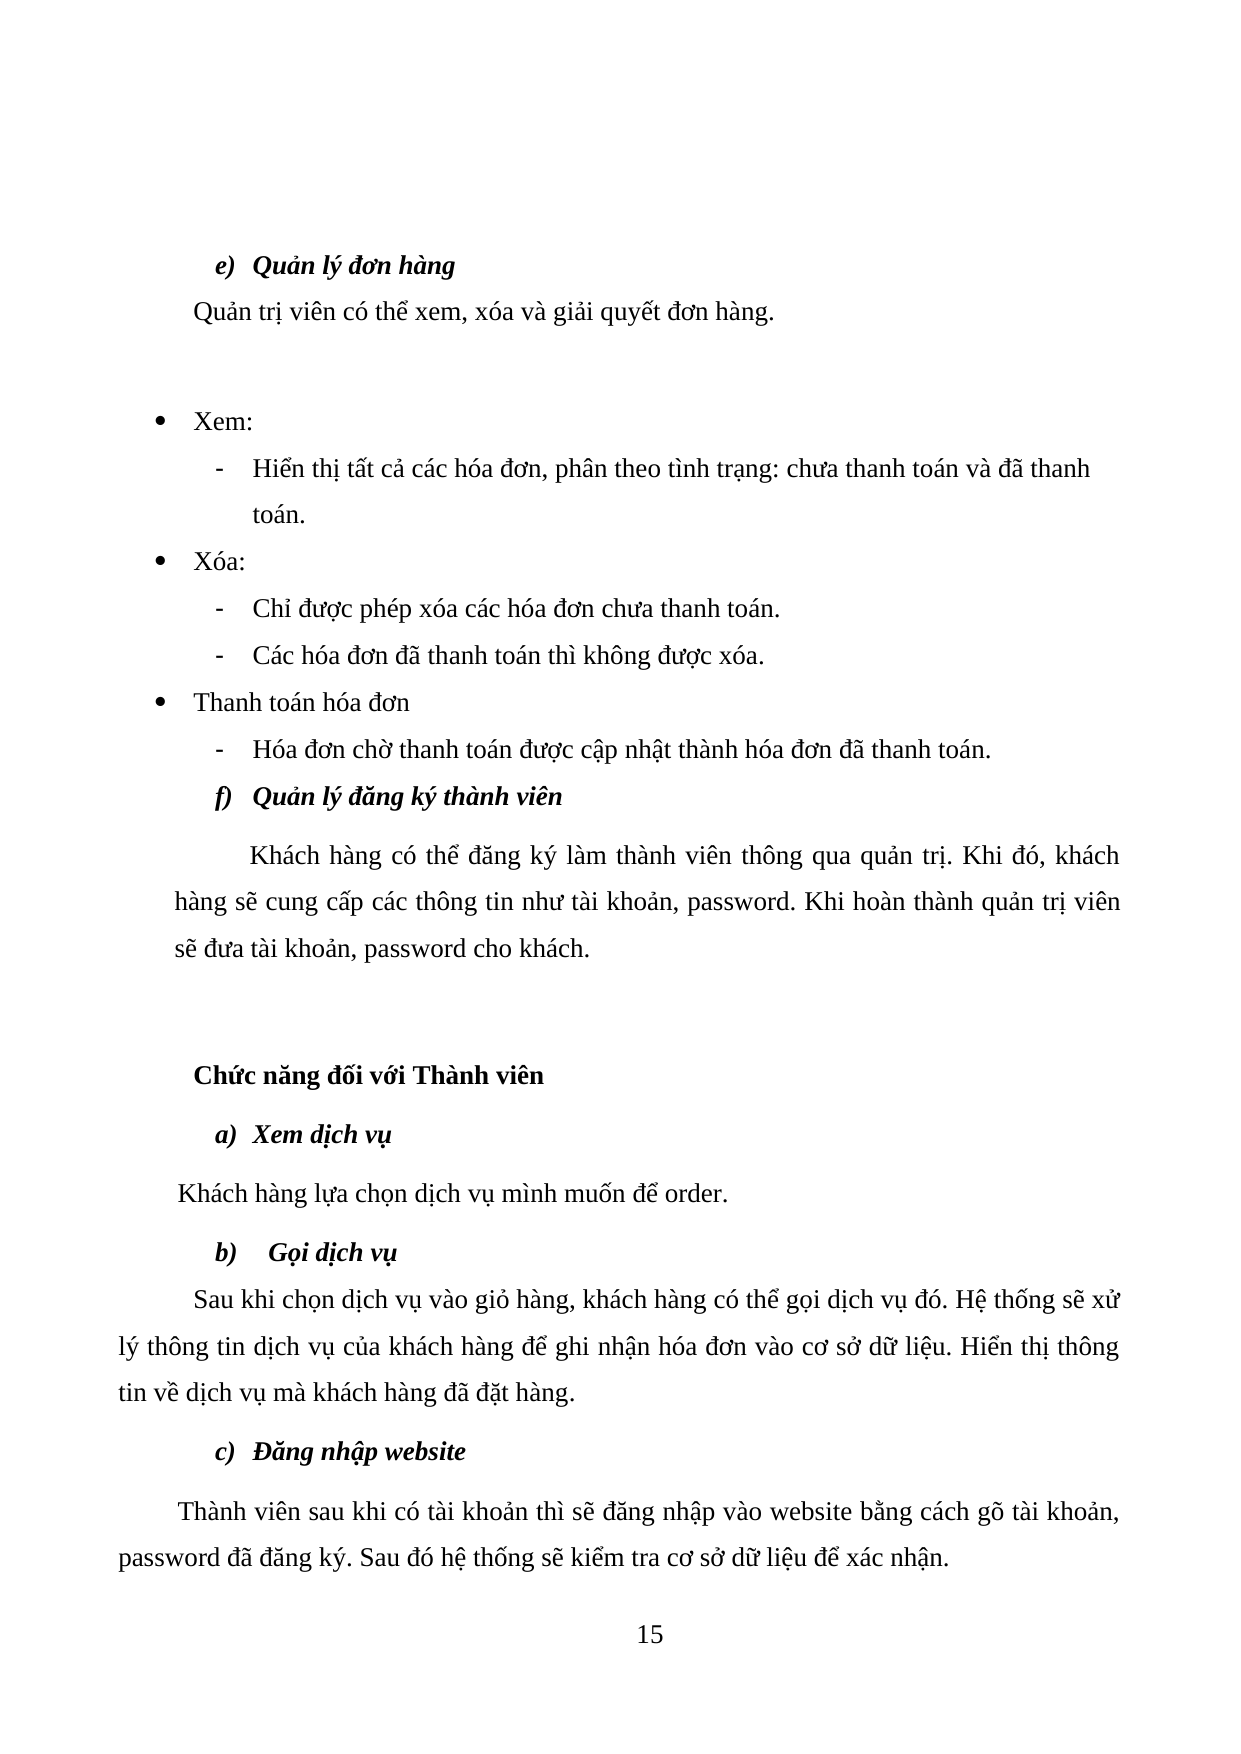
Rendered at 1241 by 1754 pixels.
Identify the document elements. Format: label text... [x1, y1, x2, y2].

text Thành viên sau khi có tài khoản thì sẽ đăng nhập vào website bằng cách gõ tài khoản, password đã đăng ký. Sau đó hệ thống sẽ kiểm tra cơ sở dữ liệu để xác nhận. [118, 1494, 1122, 1572]
list Quản lý đăng ký thành viên [215, 779, 1122, 811]
list Gọi dịch vụ [215, 1236, 1122, 1267]
list Xóa: [156, 545, 1122, 576]
list Các hóa đơn đã thanh toán thì không được xóa. [215, 639, 1122, 670]
list Chỉ được phép xóa các hóa đơn chưa thanh toán. [215, 592, 1122, 623]
list Hiển thị tất cả các hóa đơn, phân theo tình trạng: chưa thanh toán và đã thanh toán. [215, 452, 1122, 530]
list Đăng nhập website [215, 1435, 1122, 1467]
text Khách hàng lựa chọn dịch vụ mình muốn để order. [118, 1177, 1122, 1208]
text Chức năng đối với Thành viên [118, 1059, 1122, 1090]
list Xem: [156, 405, 1122, 436]
list Xem dịch vụ [215, 1118, 1122, 1149]
list Hóa đơn chờ thanh toán được cập nhật thành hóa đơn đã thanh toán. [215, 733, 1122, 764]
list Quản lý đơn hàng [215, 249, 1122, 280]
text Khách hàng có thể đăng ký làm thành viên thông qua quản trị. Khi đó, khách hàng sẽ cung cấp các thông tin như tài khoản, password. Khi hoàn thành quản trị viên sẽ đưa tài khoản, password cho khách. [174, 839, 1122, 963]
text Sau khi chọn dịch vụ vào giỏ hàng, khách hàng có thể gọi dịch vụ đó. Hệ thống sẽ xử lý thông tin dịch vụ của khách hàng để ghi nhận hóa đơn vào cơ sở dữ liệu. Hiển thị thông tin về dịch vụ mà khách hàng đã đặt hàng. [118, 1283, 1122, 1407]
text Quản trị viên có thể xem, xóa và giải quyết đơn hàng. [118, 296, 1122, 327]
list Thanh toán hóa đơn [156, 686, 1122, 717]
